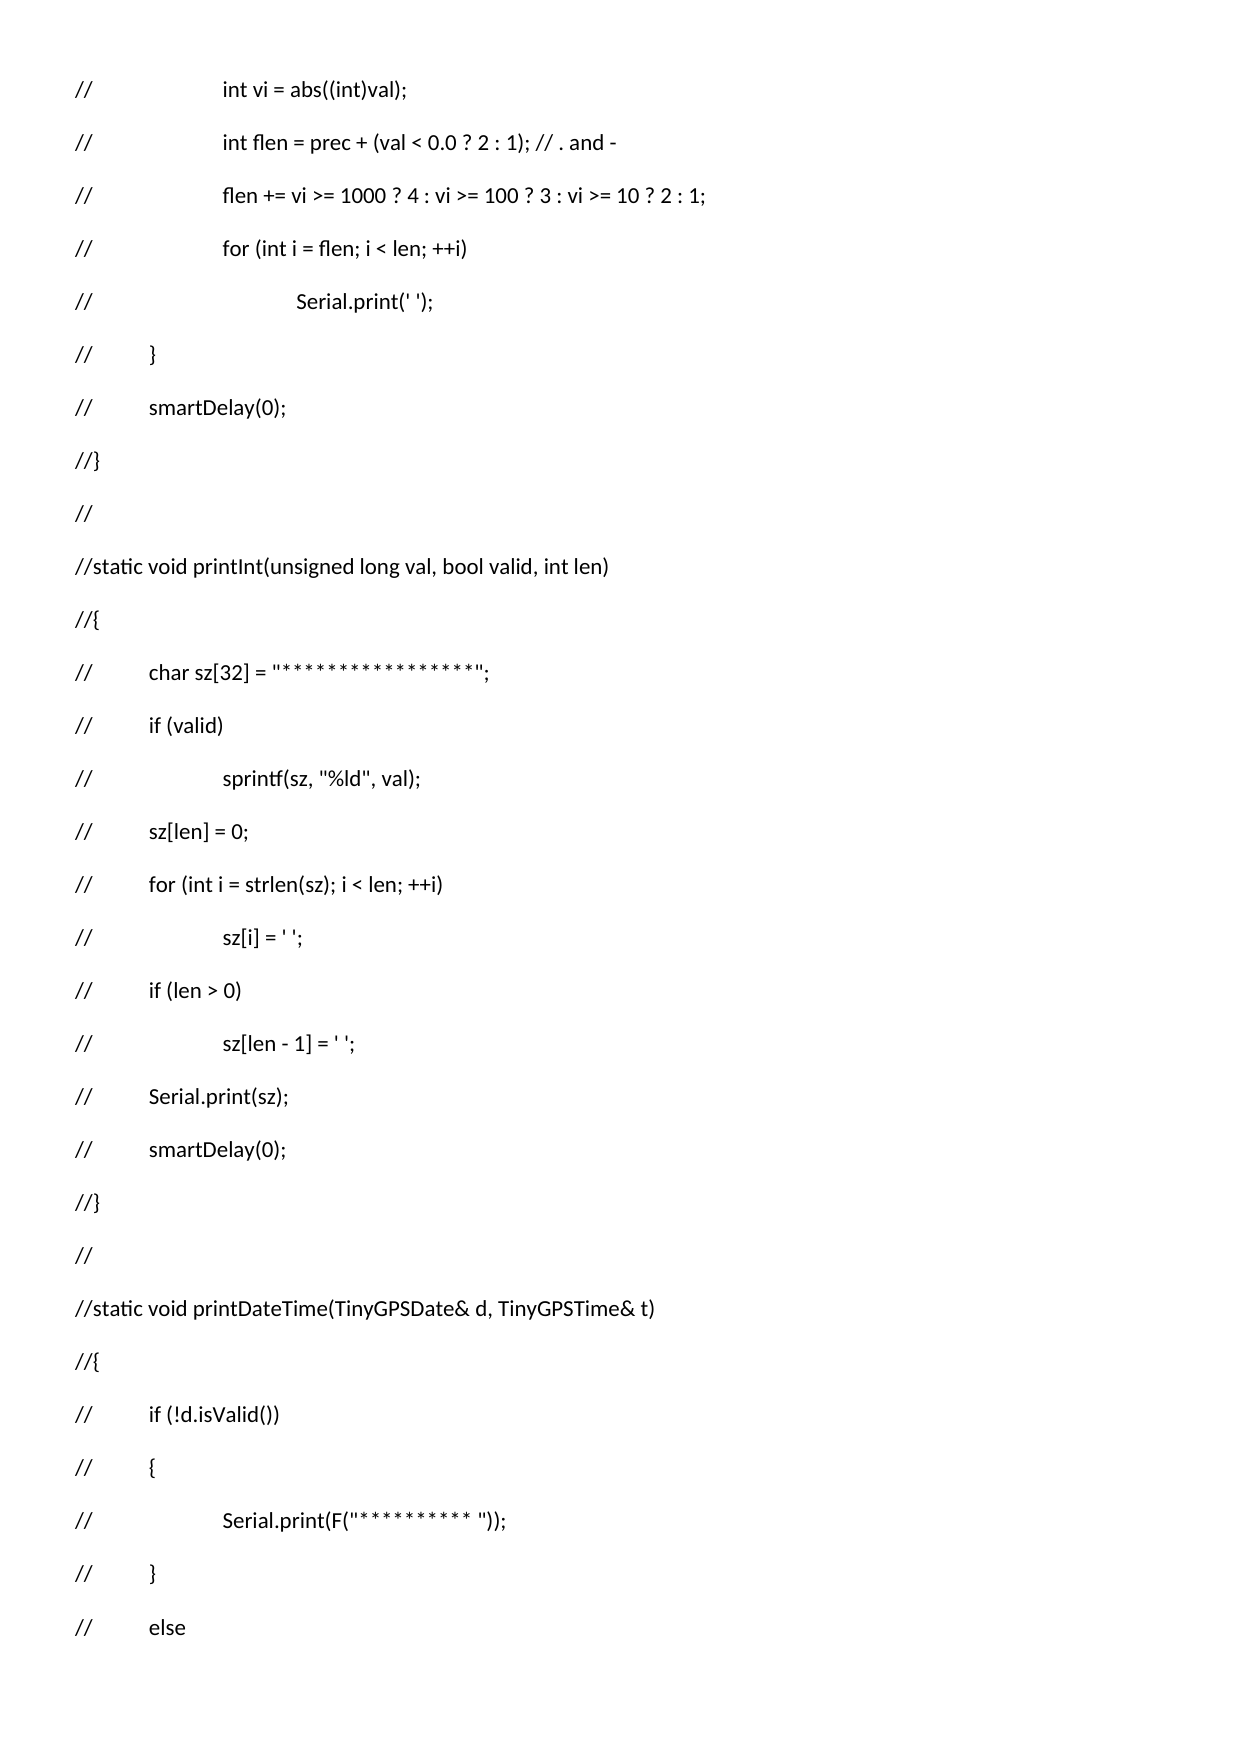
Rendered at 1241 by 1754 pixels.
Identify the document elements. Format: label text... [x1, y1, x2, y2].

text // { [75, 1453, 1165, 1482]
text // sz[i] = ' '; [75, 923, 1165, 951]
text // [75, 499, 1165, 527]
text // for (int i = strlen(sz); i < len; ++i) [75, 870, 1165, 898]
text //} [75, 1188, 1165, 1216]
text // } [75, 1559, 1165, 1588]
text // int vi = abs((int)val); [75, 75, 1165, 103]
text // [75, 1241, 1165, 1269]
text // if (valid) [75, 711, 1165, 739]
text // if (!d.isValid()) [75, 1401, 1165, 1428]
text //} [75, 446, 1165, 474]
text //{ [75, 605, 1165, 633]
text // smartDelay(0); [75, 1135, 1165, 1163]
text // for (int i = flen; i < len; ++i) [75, 234, 1165, 262]
text //static void printInt(unsigned long val, bool valid, int len) [75, 552, 1165, 580]
text // char sz[32] = "*****************"; [75, 658, 1165, 686]
text // int flen = prec + (val < 0.0 ? 2 : 1); // . and - [75, 128, 1165, 156]
text // sprintf(sz, "%ld", val); [75, 764, 1165, 792]
text // smartDelay(0); [75, 393, 1165, 421]
text // if (len > 0) [75, 976, 1165, 1004]
text // flen += vi >= 1000 ? 4 : vi >= 100 ? 3 : vi >= 10 ? 2 : 1; [75, 181, 1165, 209]
text // Serial.print(F("********** ")); [75, 1507, 1165, 1534]
text // Serial.print(' '); [75, 287, 1165, 315]
text //{ [75, 1347, 1165, 1376]
text // sz[len - 1] = ' '; [75, 1029, 1165, 1057]
text //static void printDateTime(TinyGPSDate& d, TinyGPSTime& t) [75, 1294, 1165, 1322]
text // } [75, 340, 1165, 368]
text // Serial.print(sz); [75, 1082, 1165, 1110]
text // sz[len] = 0; [75, 817, 1165, 845]
text // else [75, 1613, 1165, 1641]
